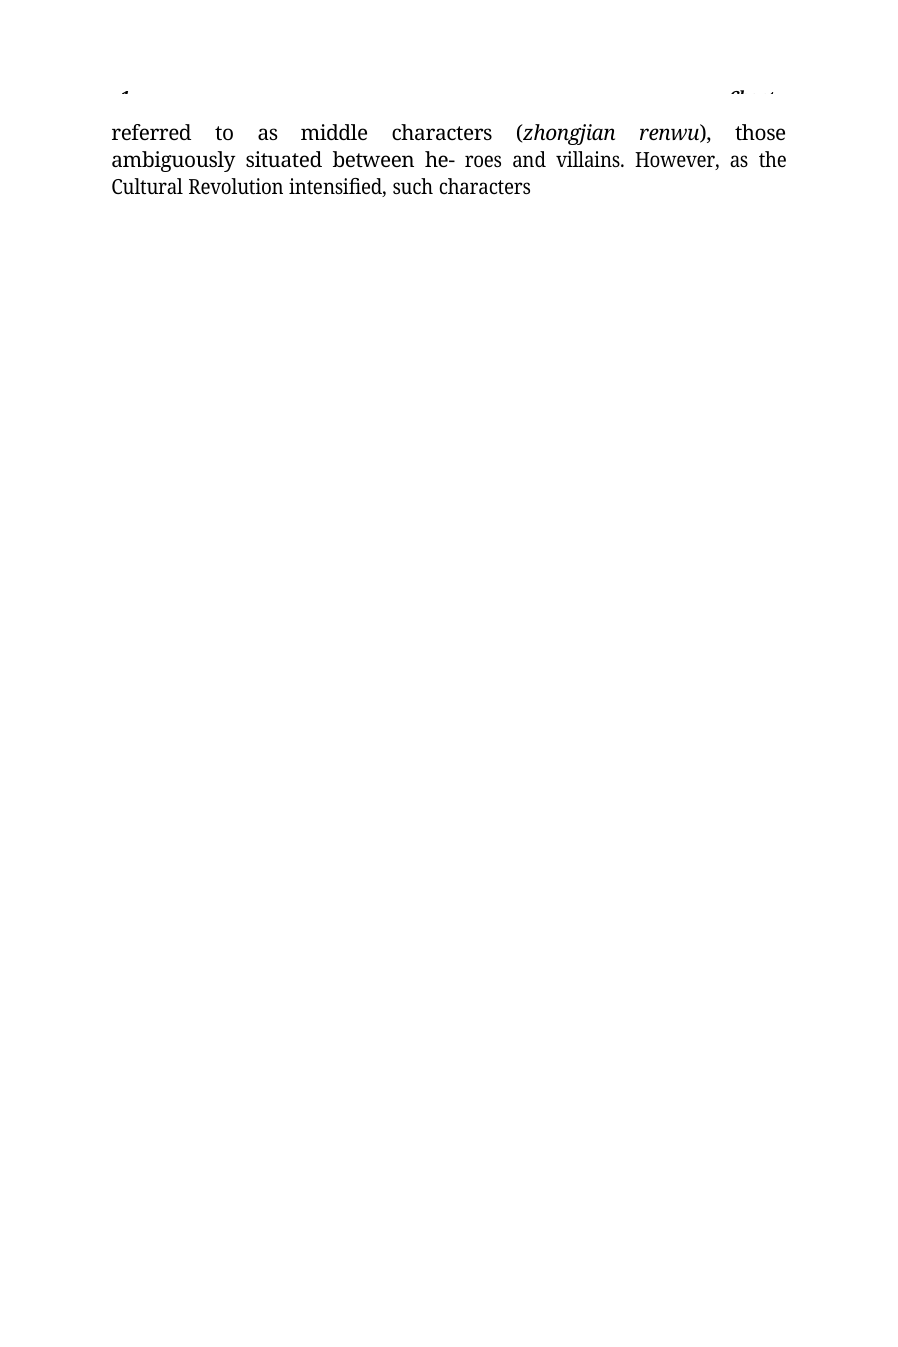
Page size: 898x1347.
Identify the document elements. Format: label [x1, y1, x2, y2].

text [111, 119, 787, 201]
